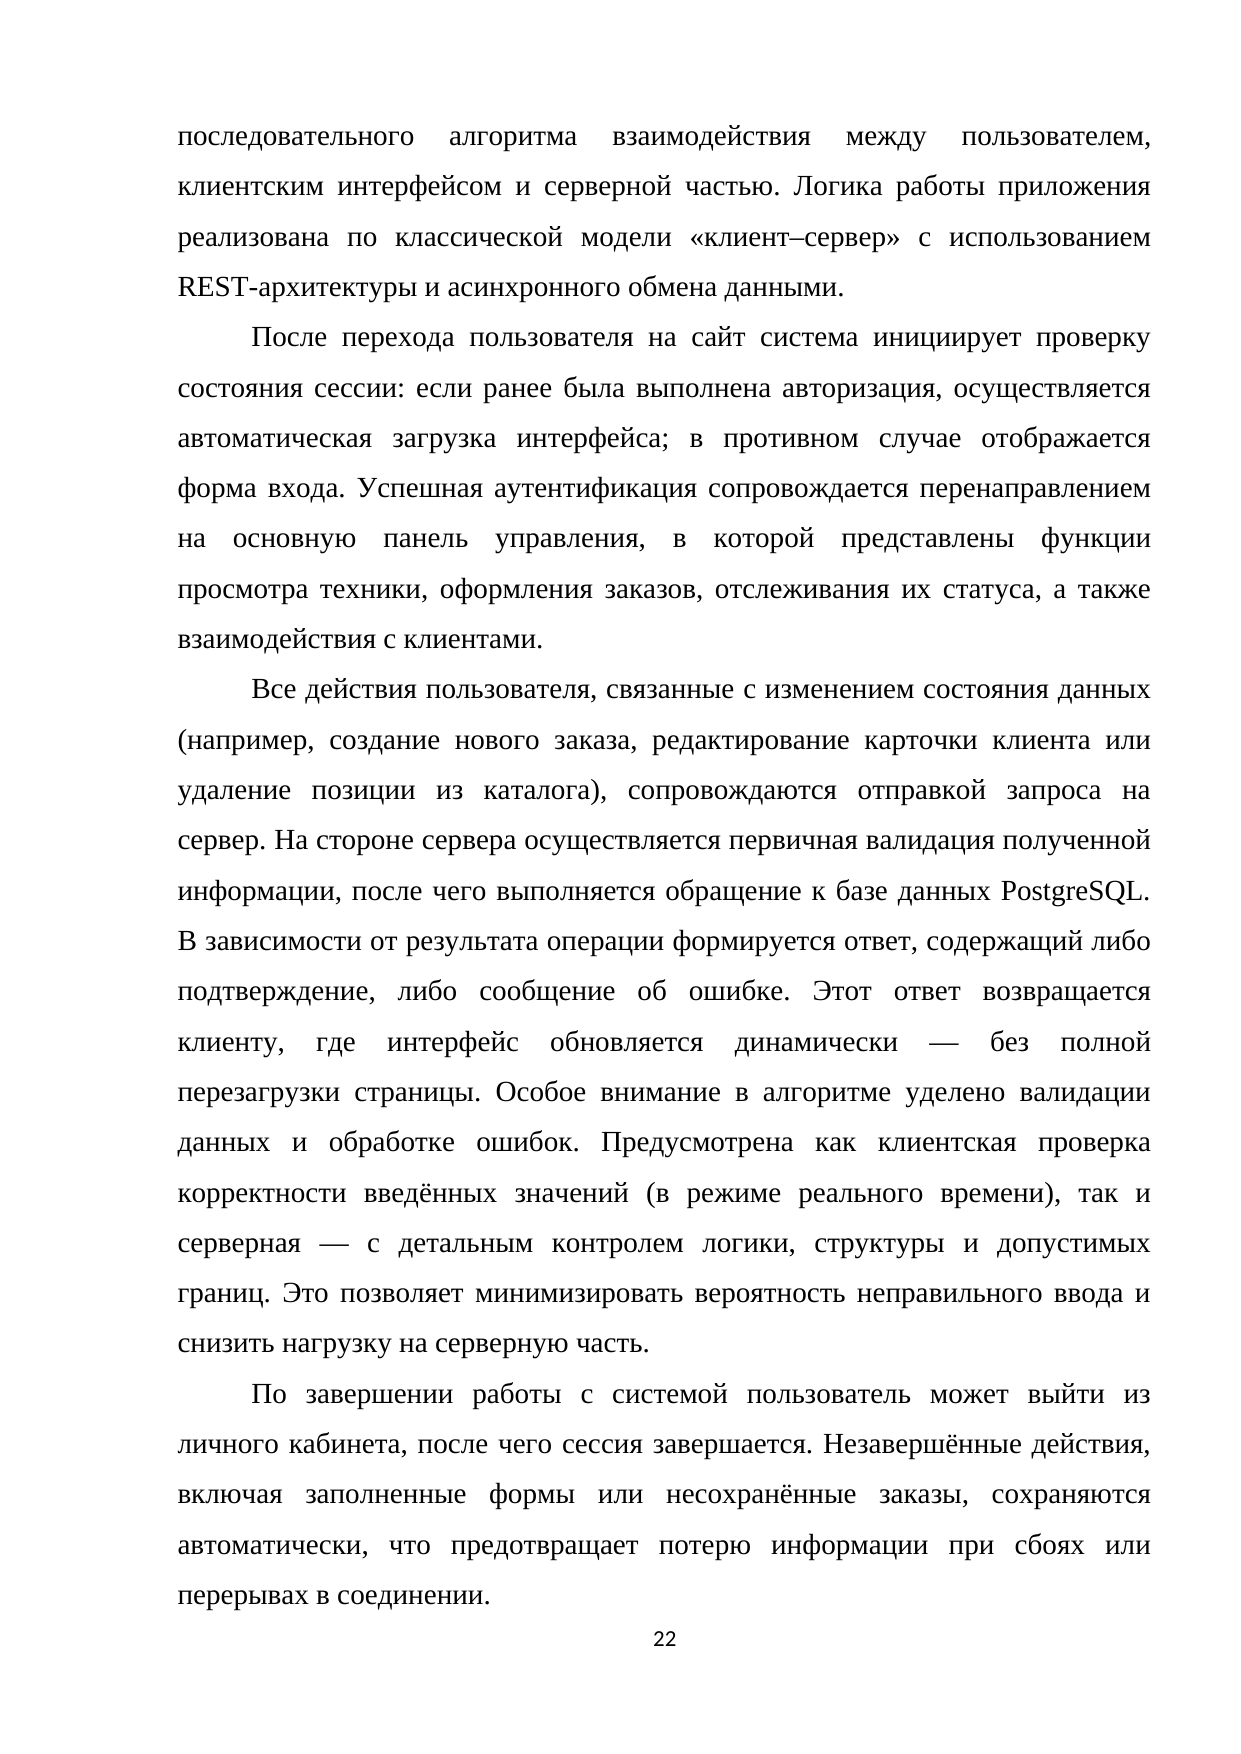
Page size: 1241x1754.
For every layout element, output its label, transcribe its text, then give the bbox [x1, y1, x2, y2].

text После перехода пользователя на сайт система инициирует проверку состояния сессии: если ранее была выполнена авторизация, осуществляется автоматическая загрузка интерфейса; в противном случае отображается форма входа. Успешная аутентификация сопровождается перенаправлением на основную панель управления, в которой представлены функции просмотра техники, оформления заказов, отслеживания их статуса, а также взаимодействия с клиентами. [177, 319, 1152, 655]
text По завершении работы с системой пользователь может выйти из личного кабинета, после чего сессия завершается. Незавершённые действия, включая заполненные формы или несохранённые заказы, сохраняются автоматически, что предотвращает потерю информации при сбоях или перерывах в соединении. [177, 1376, 1152, 1611]
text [177, 118, 1152, 303]
text Все действия пользователя, связанные с изменением состояния данных (например, создание нового заказа, редактирование карточки клиента или удаление позиции из каталога), сопровождаются отправкой запроса на сервер. На стороне сервера осуществляется первичная валидация полученной информации, после чего выполняется обращение к базе данных PostgreSQL. В зависимости от результата операции формируется ответ, содержащий либо подтверждение, либо сообщение об ошибке. Этот ответ возвращается клиенту, где интерфейс обновляется динамически — без полной перезагрузки страницы. Особое внимание в алгоритме уделено валидации данных и обработке ошибок. Предусмотрена как клиентская проверка корректности введённых значений (в режиме реального времени), так и серверная — с детальным контролем логики, структуры и допустимых границ. Это позволяет минимизировать вероятность неправильного ввода и снизить нагрузку на серверную часть. [177, 672, 1152, 1359]
